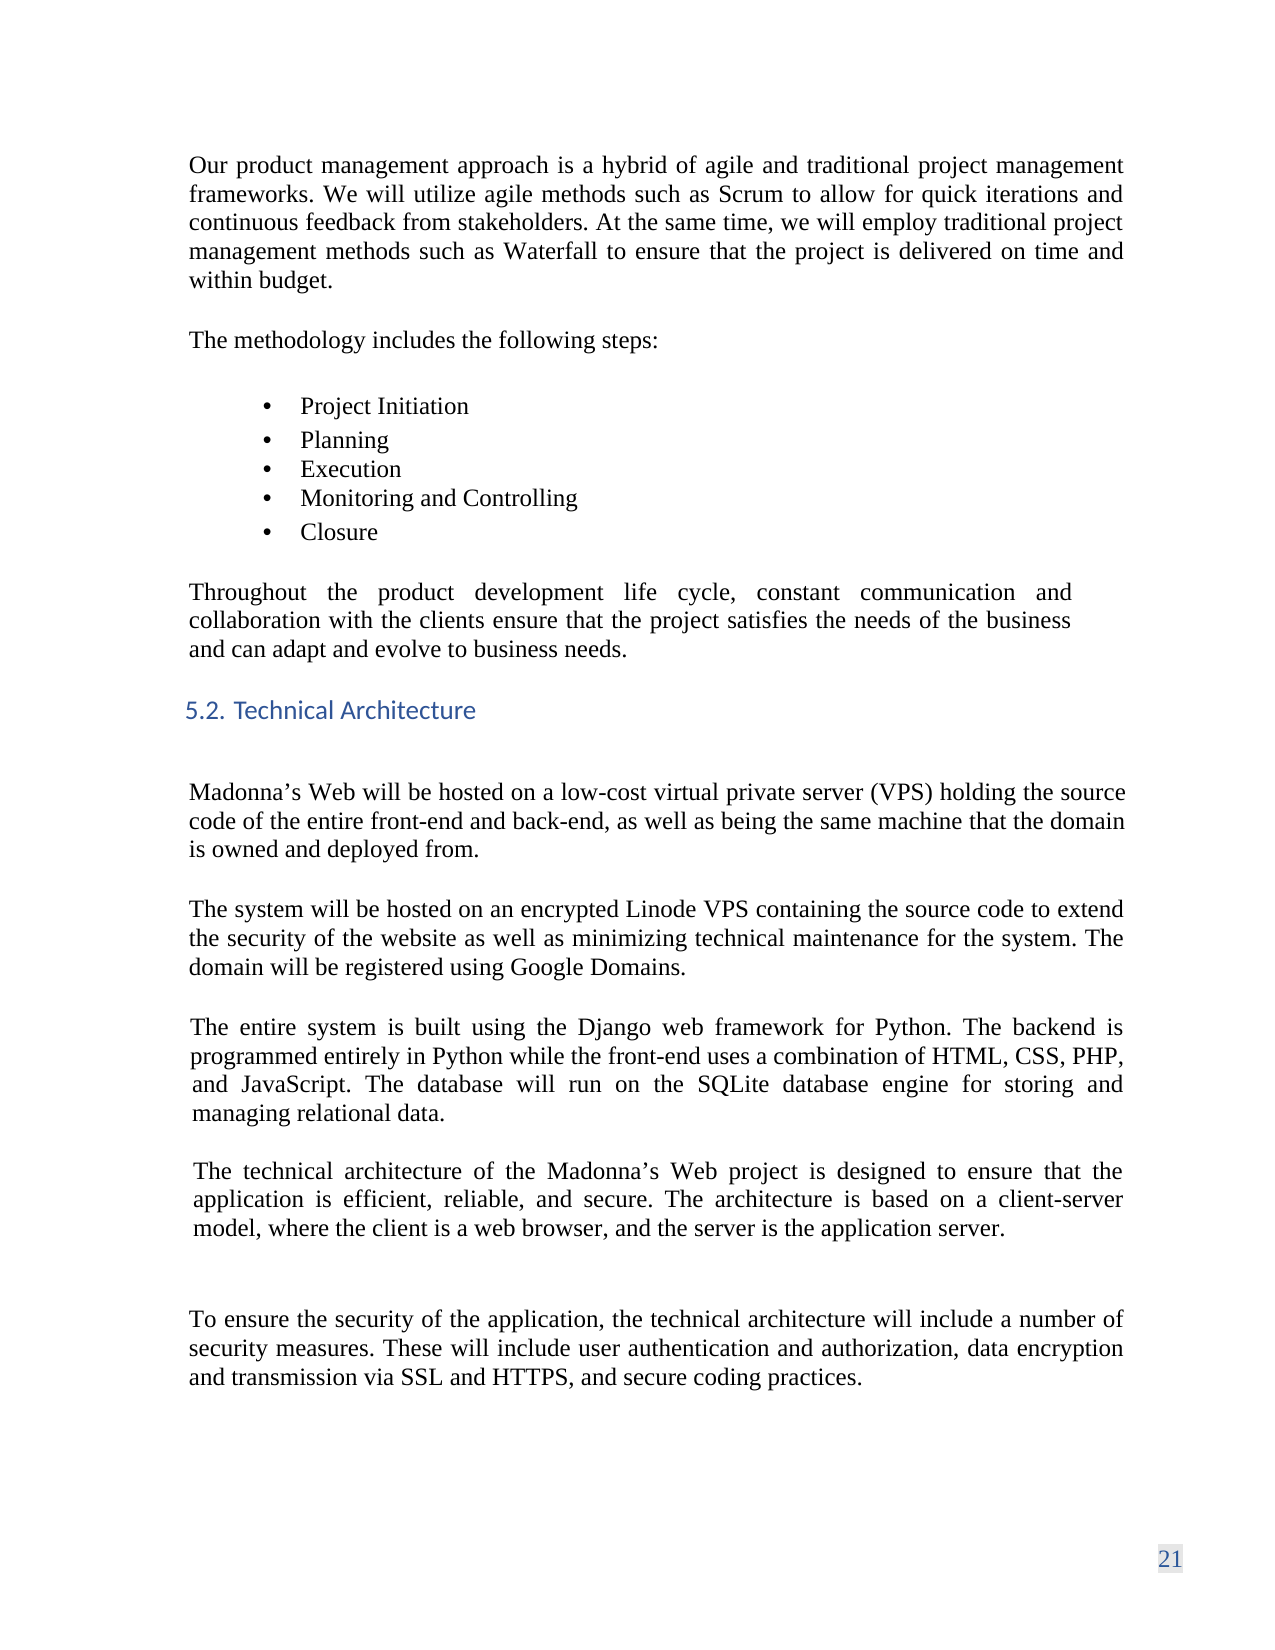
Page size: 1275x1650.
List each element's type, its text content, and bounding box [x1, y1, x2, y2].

text To ensure the security of the application, the technical architecture will include a number of security measures. These will include user authentication and authorization, data encryption and transmission via SSL and HTTPS, and secure coding practices. [189, 1304, 1125, 1390]
text The system will be hosted on an encrypted Linode VPS containing the source code to extend the security of the website as well as minimizing technical maintenance for the system. The domain will be registered using Google Domains. [189, 894, 1126, 981]
subtitle 5.2. Technical Architecture [184, 693, 1189, 726]
list Project Initiation [263, 391, 1098, 420]
text Throughout the product development life cycle, constant communication and collaboration with the clients ensure that the project satisfies the needs of the business and can adapt and evolve to business needs. [189, 577, 1073, 663]
text Madonna’s Web will be hosted on a low-cost virtual private server (VPS) holding the source code of the entire front-end and back-end, as well as being the same machine that the domain is owned and deployed from. [189, 777, 1126, 863]
text The methodology includes the following steps: [189, 325, 1098, 353]
text and JavaScript. The database will run on the SQLite database engine for storing and managing relational data. [192, 1069, 1125, 1127]
list Execution [263, 454, 1098, 483]
text Our product management approach is a hybrid of agile and traditional project management frameworks. We will utilize agile methods such as Scrum to allow for quick iterations and continuous feedback from stakeholders. At the same time, we will employ traditional project management methods such as Waterfall to ensure that the project is delivered on time and within budget. [189, 150, 1125, 294]
list Closure [263, 517, 1098, 546]
text The entire system is built using the Django web framework for Python. The backend is programmed entirely in Python while the front-end uses a combination of HTML, CSS, PHP, [190, 1012, 1125, 1069]
list Monitoring and Controlling [263, 483, 1098, 512]
text The technical architecture of the Madonna’s Web project is designed to ensure that the application is efficient, reliable, and secure. The architecture is based on a client-server model, where the client is a web browser, and the server is the application server. [193, 1156, 1125, 1242]
list Planning [263, 425, 1098, 454]
